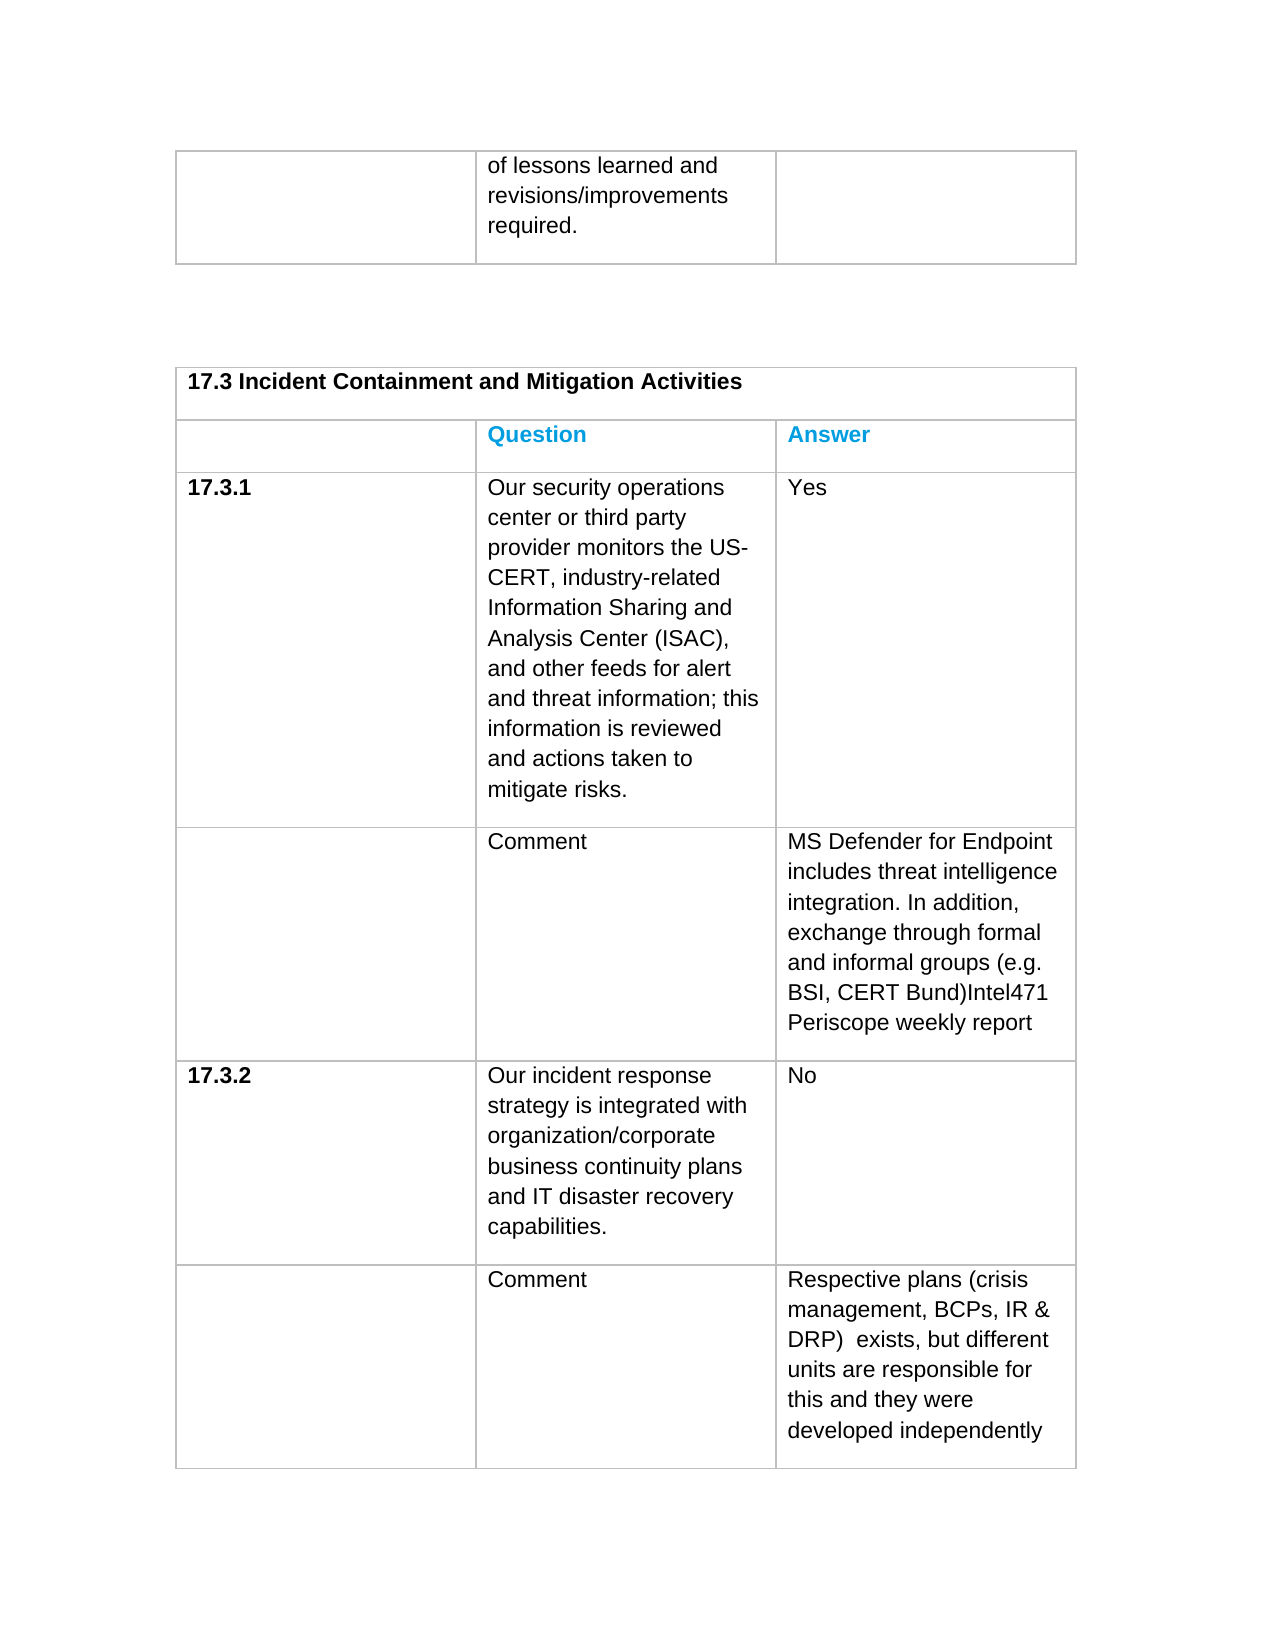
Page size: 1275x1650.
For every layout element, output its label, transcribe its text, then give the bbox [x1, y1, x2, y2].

table_cell [177, 152, 475, 263]
table_cell 17.3.2 [177, 1062, 475, 1264]
table_header 17.3 Incident Containment and Mitigation Activities [177, 368, 1075, 419]
table_cell [177, 1266, 475, 1468]
table_cell Respective plans (crisis management, BCPs, IR & DRP) exists, but different units are responsible for this and they were developed independently [777, 1266, 1075, 1468]
table_cell Comment [477, 828, 775, 1060]
table_cell [177, 828, 475, 1060]
table_cell X [777, 152, 1075, 263]
table_cell Our security operations center or third party provider monitors the US-CERT, industry-related Information Sharing and Analysis Center (ISAC), and other feeds for alert and threat information; this information is reviewed and actions taken to mitigate risks. [477, 473, 775, 827]
table_cell Comment [477, 1266, 775, 1468]
table_cell No [777, 1062, 1075, 1264]
table_cell 17.3.1 [177, 473, 475, 827]
table_cell [177, 421, 475, 472]
table_cell MS Defender for Endpoint includes threat intelligence integration. In addition, exchange through formal and informal groups (e.g. BSI, CERT Bund)Intel471 Periscope weekly report [777, 828, 1075, 1060]
table_cell Yes [777, 473, 1075, 827]
table_cell Our incident response strategy is integrated with organization/corporate business continuity plans and IT disaster recovery capabilities. [477, 1062, 775, 1264]
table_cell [477, 152, 775, 263]
table_cell Answer [777, 421, 1075, 472]
table_cell Question [477, 421, 775, 472]
